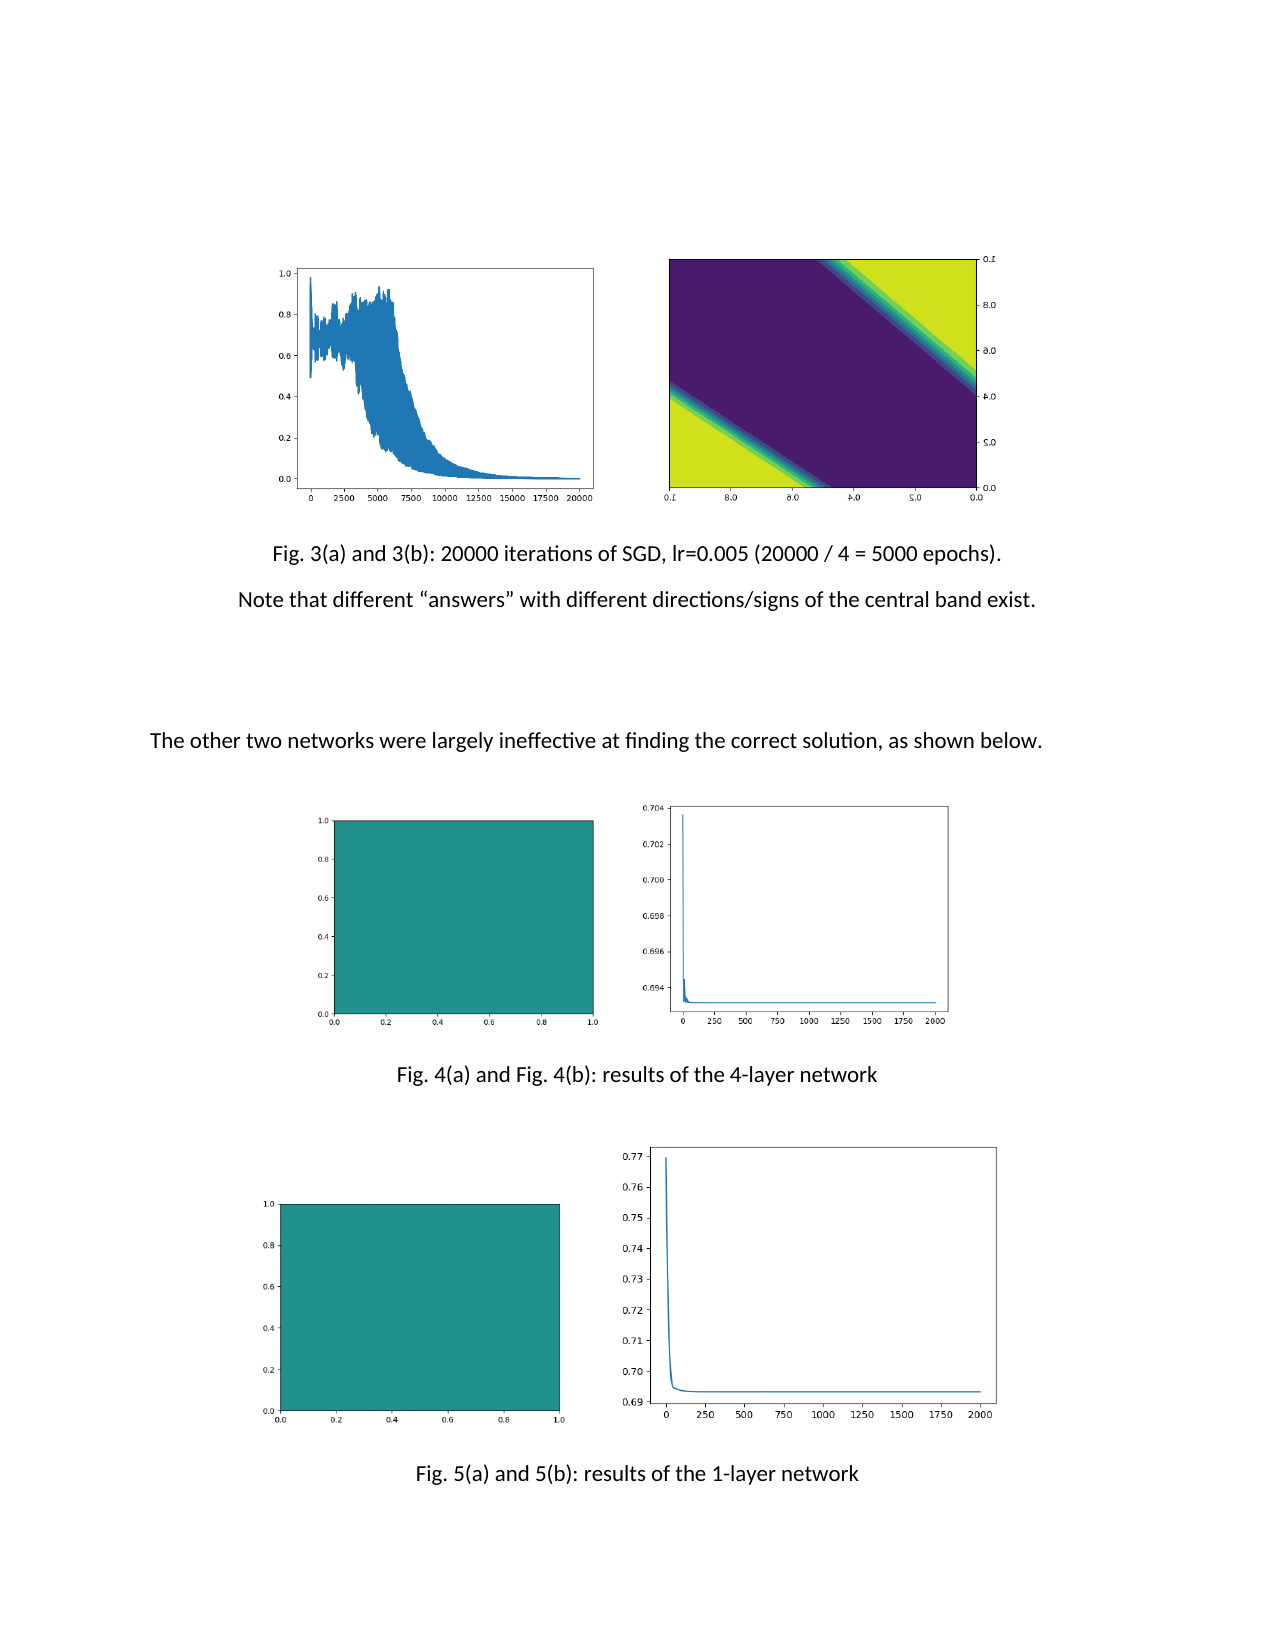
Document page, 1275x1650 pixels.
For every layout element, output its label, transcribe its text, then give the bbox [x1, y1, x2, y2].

picture [292, 773, 983, 1041]
text Fig. 5(a) and 5(b): results of the 1-layer network [150, 1459, 1125, 1487]
text Fig. 4(a) and Fig. 4(b): results of the 4-layer network [150, 1060, 1125, 1088]
picture [249, 224, 1026, 520]
text Fig. 3(a) and 3(b): 20000 iterations of SGD, lr=0.005 (20000 / 4 = 5000 epochs). [150, 539, 1125, 567]
text Note that different “answers” with different directions/signs of the central band exist. [150, 586, 1125, 614]
text The other two networks were largely ineffective at finding the correct solution, as shown below. [150, 726, 1125, 754]
picture [235, 1106, 1040, 1440]
